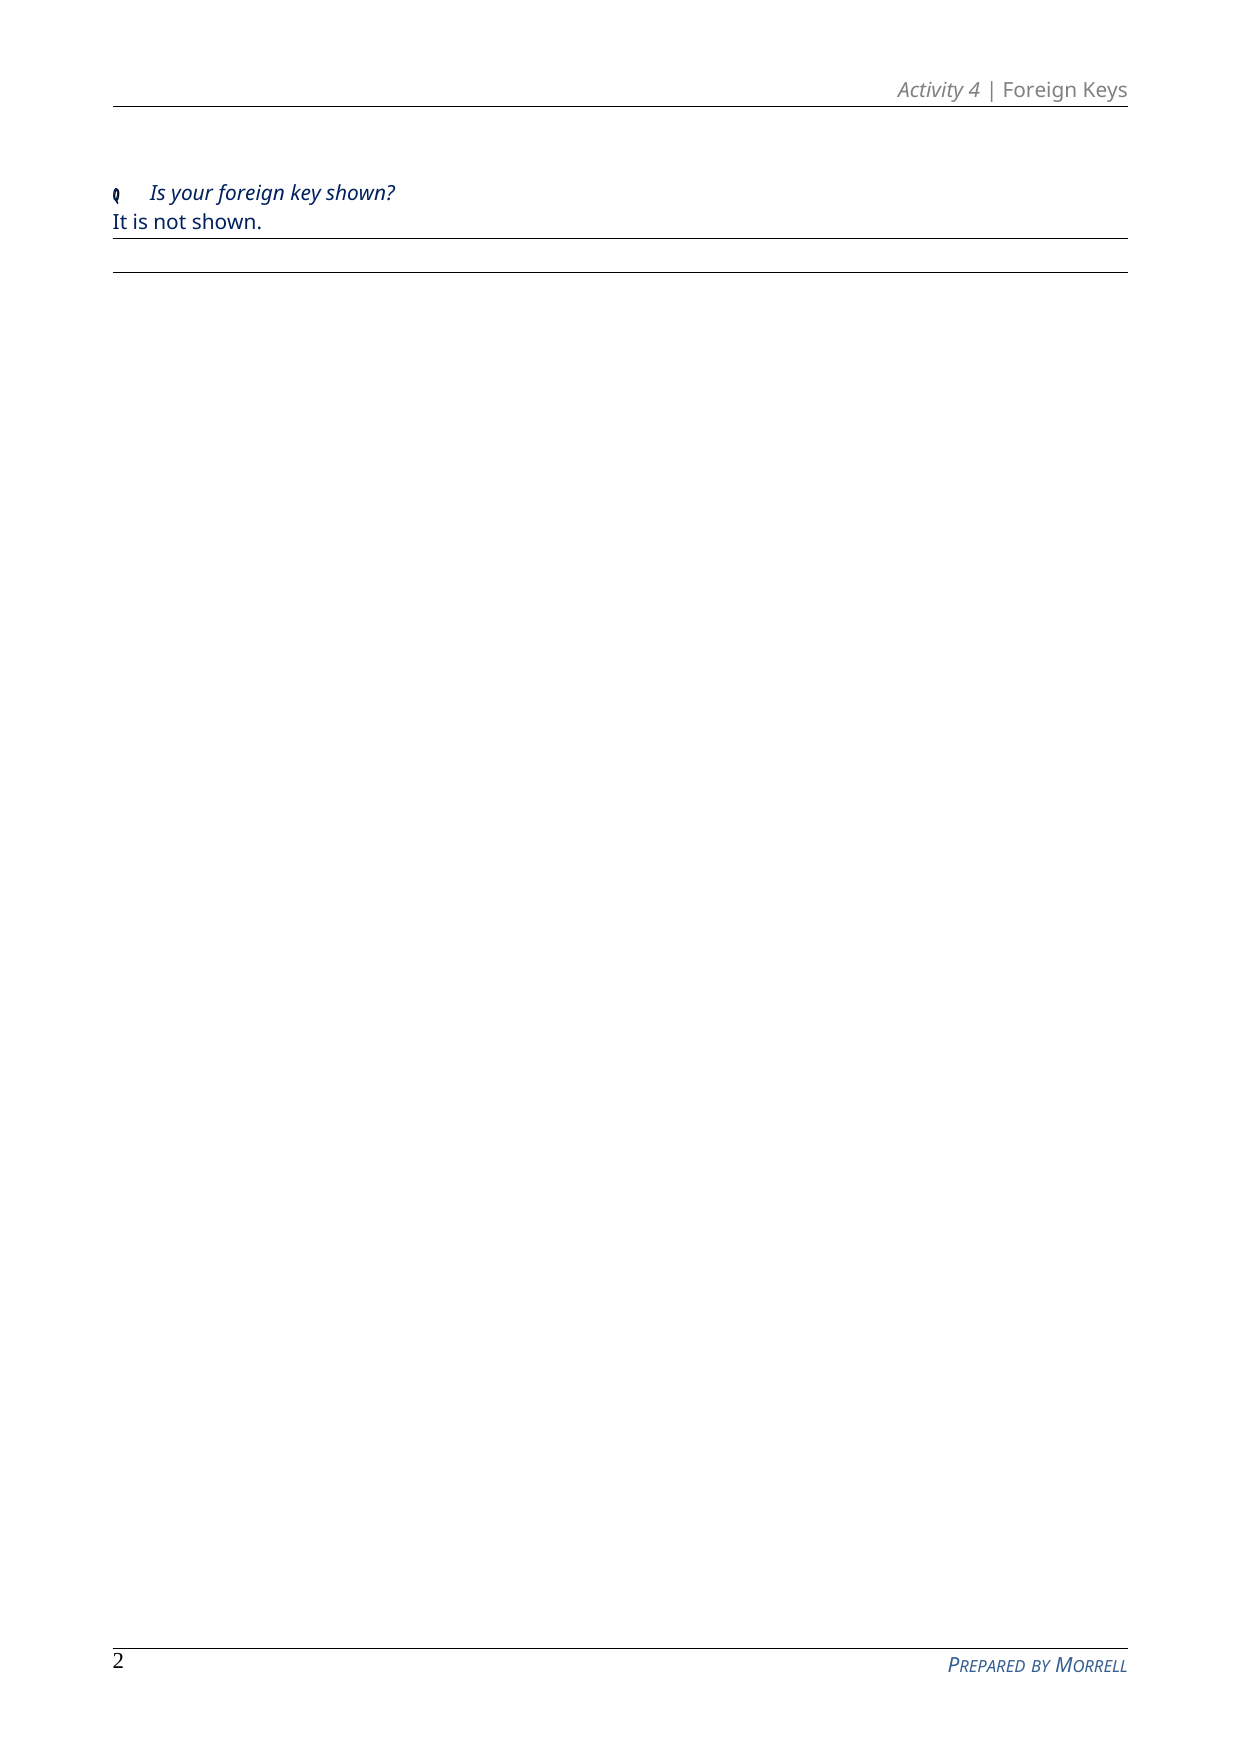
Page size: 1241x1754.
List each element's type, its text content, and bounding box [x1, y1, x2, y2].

text It is not shown. [112, 207, 1128, 237]
list Is your foreign key shown? [112, 178, 1128, 207]
